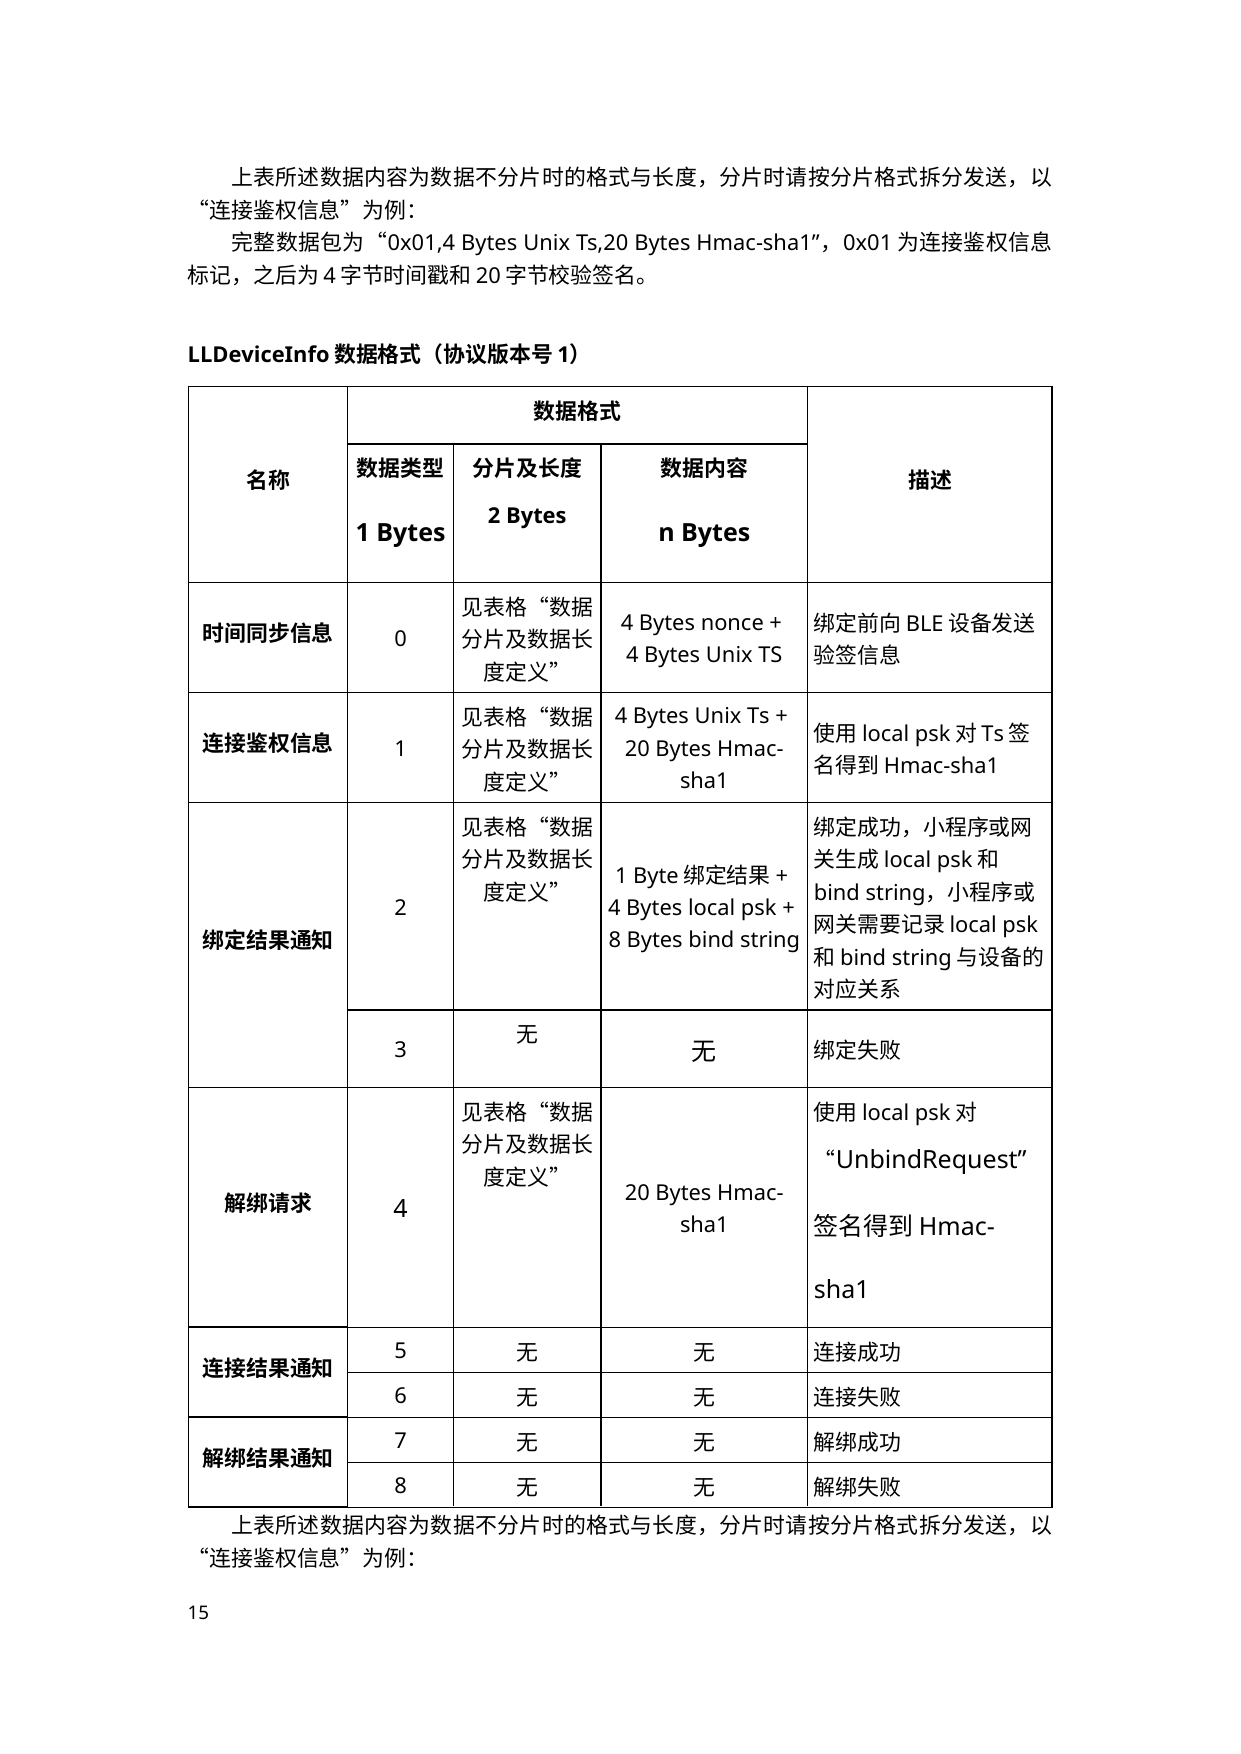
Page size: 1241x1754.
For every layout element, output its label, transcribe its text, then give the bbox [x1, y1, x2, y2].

table_cell 无 [454, 1463, 600, 1506]
table_cell 4 Bytes Unix Ts + 20 Bytes Hmac-sha1 [602, 693, 807, 801]
table_cell 解绑失败 [808, 1463, 1051, 1506]
table_cell 无 [602, 1328, 807, 1371]
text LLDeviceInfo数据格式（协议版本号1） [187, 337, 1053, 370]
table_cell 4 [348, 1088, 453, 1326]
table_cell 1 Byte绑定结果 + 4 Bytes local psk + 8 Bytes bind string [602, 803, 807, 1009]
table_cell 分片及长度 2 Bytes [454, 445, 600, 581]
table_cell 无 [454, 1011, 600, 1086]
text 上表所述数据内容为数据不分片时的格式与长度，分片时请按分片格式拆分发送，以“连接鉴权信息”为例： [187, 160, 1053, 225]
table_cell 解绑结果通知 [189, 1418, 347, 1506]
table_cell 2 [348, 803, 453, 1009]
table_cell 无 [602, 1418, 807, 1461]
table_cell 3 [348, 1011, 453, 1086]
table_cell 1 [348, 693, 453, 801]
table_cell 20 Bytes Hmac-sha1 [602, 1088, 807, 1326]
table_cell 无 [454, 1328, 600, 1371]
table_cell 使用local psk对“UnbindRequest”签名得到Hmac-sha1 [808, 1088, 1051, 1326]
table_cell 数据内容 n Bytes [602, 445, 807, 581]
table_cell 无 [602, 1011, 807, 1086]
table_cell 无 [454, 1373, 600, 1416]
table_cell 见表格“数据分片及数据长度定义” [454, 1088, 600, 1326]
table_cell 绑定成功，小程序或网关生成local psk和bind string，小程序或网关需要记录local psk和bind string与设备的对应关系 [808, 803, 1051, 1009]
table_cell 连接鉴权信息 [189, 693, 347, 801]
table_cell 6 [348, 1373, 453, 1416]
table_cell 数据类型 1 Bytes [348, 445, 453, 581]
table_cell 无 [602, 1373, 807, 1416]
table_cell 使用local psk对Ts签名得到Hmac-sha1 [808, 693, 1051, 801]
table_cell 连接失败 [808, 1373, 1051, 1416]
text 完整数据包为“0x01,4 Bytes Unix Ts,20 Bytes Hmac-sha1”，0x01为连接鉴权信息标记，之后为4字节时间戳和20字节校验签名。 [187, 225, 1053, 290]
table_cell 5 [348, 1328, 453, 1371]
table_cell 见表格“数据分片及数据长度定义” [454, 803, 600, 1009]
table_header 名称 [189, 387, 347, 581]
table_cell 绑定结果通知 [189, 803, 347, 1086]
table_cell 绑定失败 [808, 1011, 1051, 1086]
table_cell 见表格“数据分片及数据长度定义” [454, 693, 600, 801]
text 上表所述数据内容为数据不分片时的格式与长度，分片时请按分片格式拆分发送，以“连接鉴权信息”为例： [187, 1508, 1053, 1573]
table_cell 0 [348, 583, 453, 691]
table_cell 8 [348, 1463, 453, 1506]
table_header 数据格式 [348, 387, 807, 443]
table_cell 绑定前向BLE设备发送验签信息 [808, 583, 1051, 691]
table_cell 无 [454, 1418, 600, 1461]
table_cell 连接成功 [808, 1328, 1051, 1371]
table_cell 无 [602, 1463, 807, 1506]
table_cell 解绑请求 [189, 1088, 347, 1326]
table_header 描述 [808, 387, 1051, 581]
table_cell 解绑成功 [808, 1418, 1051, 1461]
table_cell 连接结果通知 [189, 1328, 347, 1416]
table_cell 4 Bytes nonce + 4 Bytes Unix TS [602, 583, 807, 691]
table_cell 时间同步信息 [189, 583, 347, 691]
table_cell 见表格“数据分片及数据长度定义” [454, 583, 600, 691]
table_cell 7 [348, 1418, 453, 1461]
